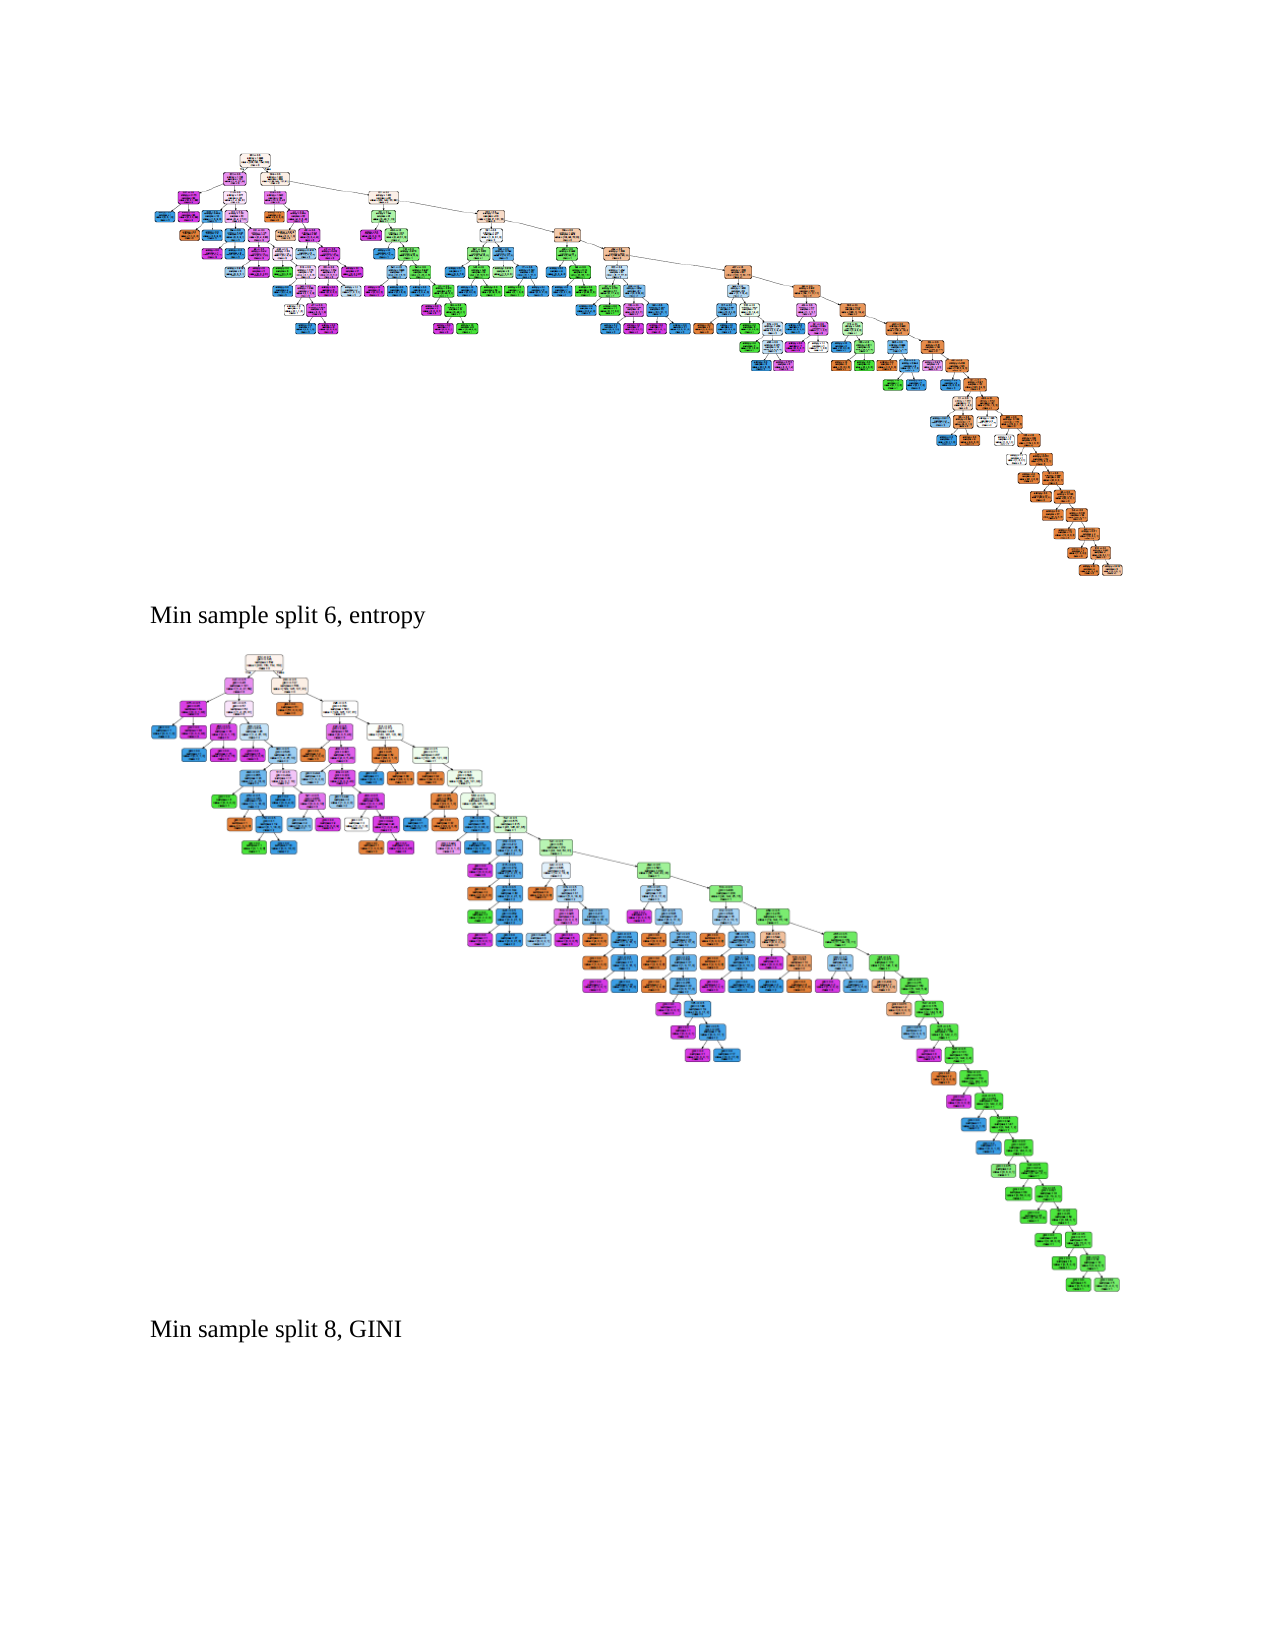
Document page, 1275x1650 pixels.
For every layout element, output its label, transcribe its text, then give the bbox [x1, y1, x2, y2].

text Min sample split 6, entropy [150, 600, 1125, 629]
text Min sample split 8, GINI [150, 1314, 1125, 1343]
picture [150, 647, 1125, 1296]
picture [150, 150, 1125, 581]
